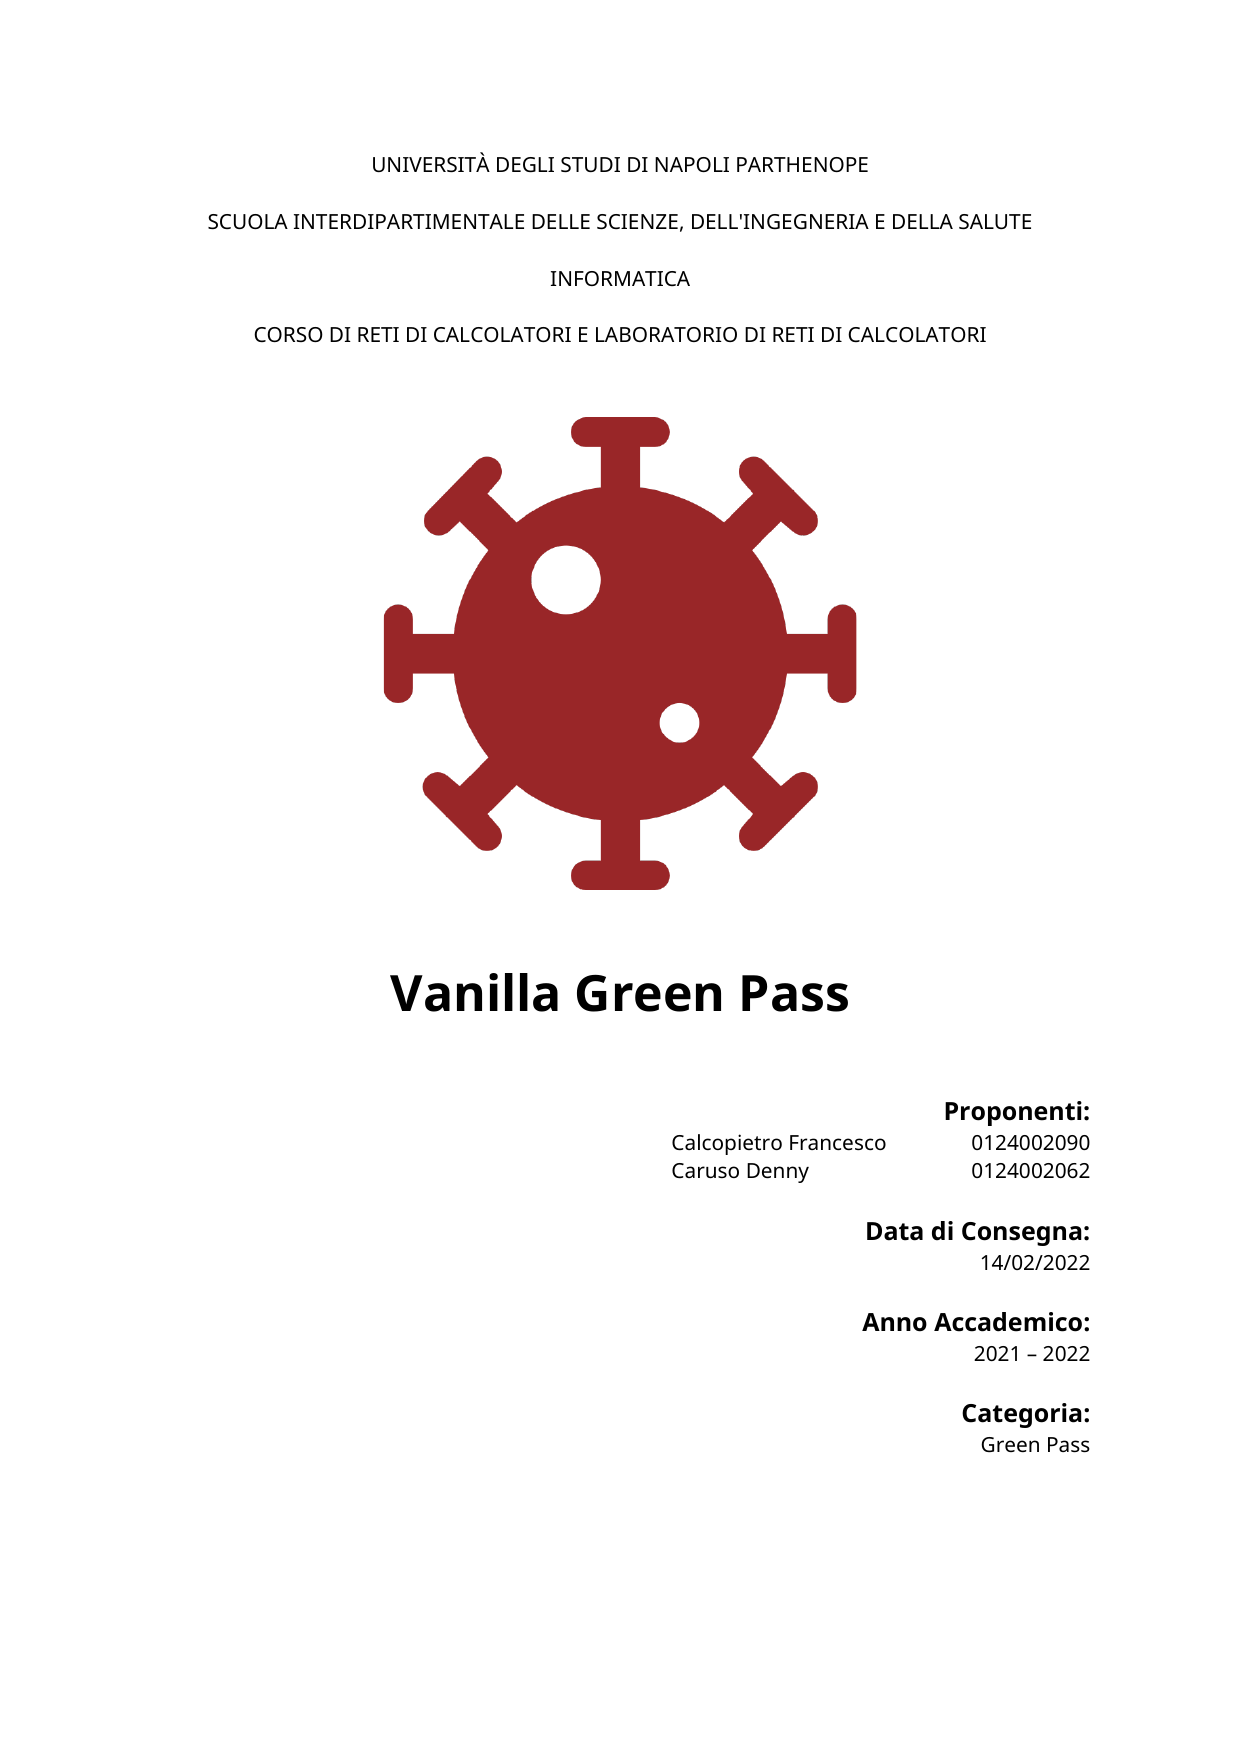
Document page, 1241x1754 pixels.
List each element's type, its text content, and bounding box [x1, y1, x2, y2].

text UNIVERSITÀ DEGLI STUDI DI NAPOLI PARTHENOPE [150, 150, 1090, 178]
text Calcopietro Francesco 0124002090 [150, 1128, 1090, 1157]
text Caruso Denny 0124002062 [150, 1157, 1090, 1185]
picture [383, 417, 857, 890]
text 14/02/2022 [150, 1248, 1090, 1276]
text INFORMATICA [150, 264, 1090, 292]
text Categoria: [150, 1367, 1090, 1430]
text Green Pass [150, 1430, 1090, 1458]
text Vanilla Green Pass [150, 958, 1090, 1026]
text 2021 – 2022 [150, 1339, 1090, 1367]
text Proponenti: [150, 1094, 1090, 1128]
text SCUOLA INTERDIPARTIMENTALE DELLE SCIENZE, DELL'INGEGNERIA E DELLA SALUTE [150, 207, 1090, 235]
text Data di Consegna: [150, 1214, 1090, 1248]
text CORSO DI RETI DI CALCOLATORI E LABORATORIO DI RETI DI CALCOLATORI [150, 321, 1090, 349]
text Anno Accademico: [150, 1305, 1090, 1339]
